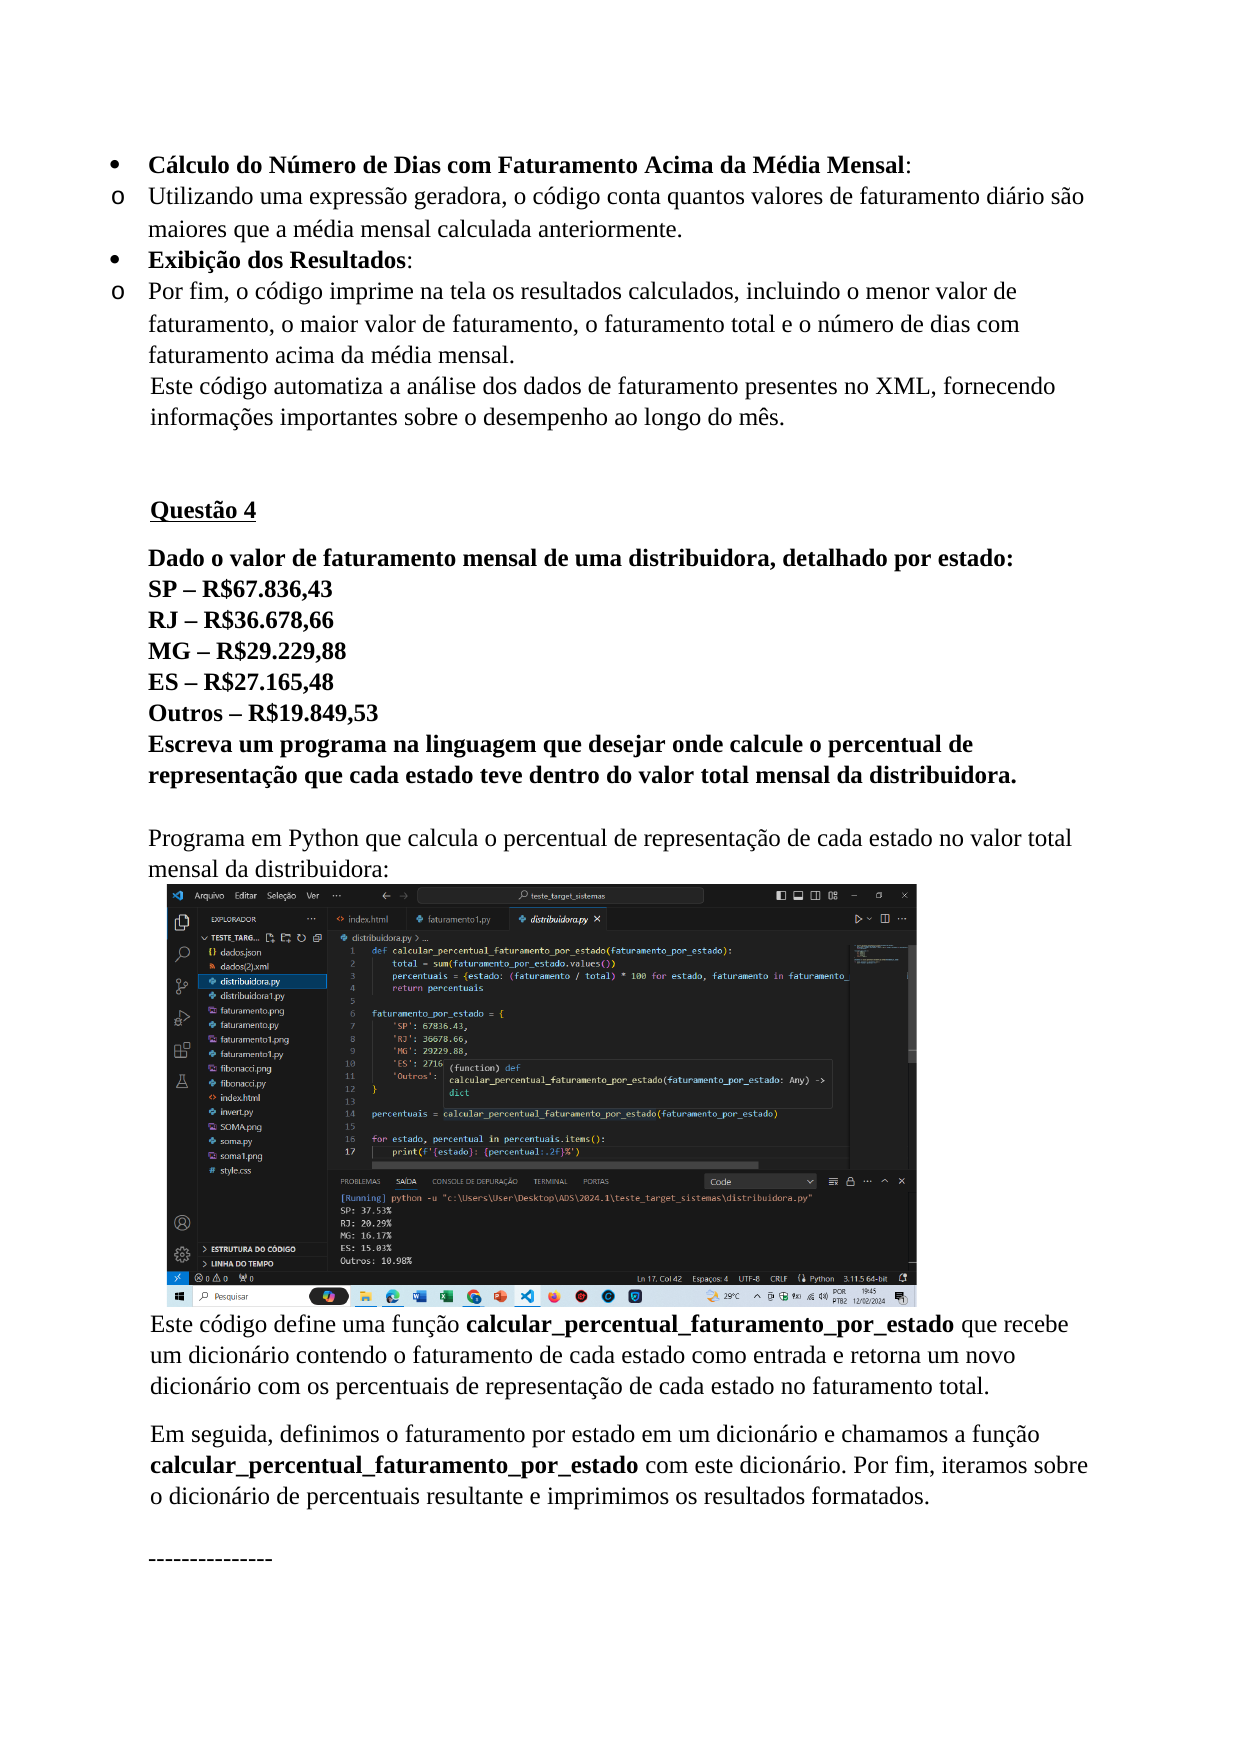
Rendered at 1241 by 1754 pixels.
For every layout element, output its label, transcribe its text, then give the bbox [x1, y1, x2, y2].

text MG – R$29.229,88 [148, 636, 1092, 665]
text Este código automatiza a análise dos dados de faturamento presentes no XML, fornecendo informações importantes sobre o desempenho ao longo do mês. [150, 371, 1090, 431]
text Escreva um programa na linguagem que desejar onde calcule o percentual de representação que cada estado teve dentro do valor total mensal da distribuidora. [148, 729, 1092, 789]
text Em seguida, definimos o faturamento por estado em um dicionário e chamamos a função calcular_percentual_faturamento_por_estado com este dicionário. Por fim, iteramos sobre o dicionário de percentuais resultante e imprimimos os resultados formatados. [150, 1419, 1090, 1509]
text ES – R$27.165,48 [148, 667, 1092, 696]
list Exibição dos Resultados: [110, 245, 1092, 274]
list Por fim, o código imprime na tela os resultados calculados, incluindo o menor valor de faturamento, o maior valor de faturamento, o faturamento total e o número de dias com faturamento acima da média mensal. [110, 276, 1090, 369]
text SP – R$67.836,43 [148, 574, 1092, 603]
text Questão 4 [150, 496, 1090, 524]
text Outros – R$19.849,53 [148, 698, 1092, 727]
text --------------- [148, 1543, 1092, 1572]
text Dado o valor de faturamento mensal de uma distribuidora, detalhado por estado: [148, 543, 1092, 572]
text Este código define uma função calcular_percentual_faturamento_por_estado que recebe um dicionário contendo o faturamento de cada estado como entrada e retorna um novo dicionário com os percentuais de representação de cada estado no faturamento total. [150, 1309, 1090, 1400]
list Cálculo do Número de Dias com Faturamento Acima da Média Mensal: [110, 150, 1092, 179]
text Programa em Python que calcula o percentual de representação de cada estado no valor total mensal da distribuidora: [148, 823, 1092, 882]
text RJ – R$36.678,66 [148, 605, 1092, 634]
list Utilizando uma expressão geradora, o código conta quantos valores de faturamento diário são maiores que a média mensal calculada anteriormente. [110, 181, 1090, 243]
